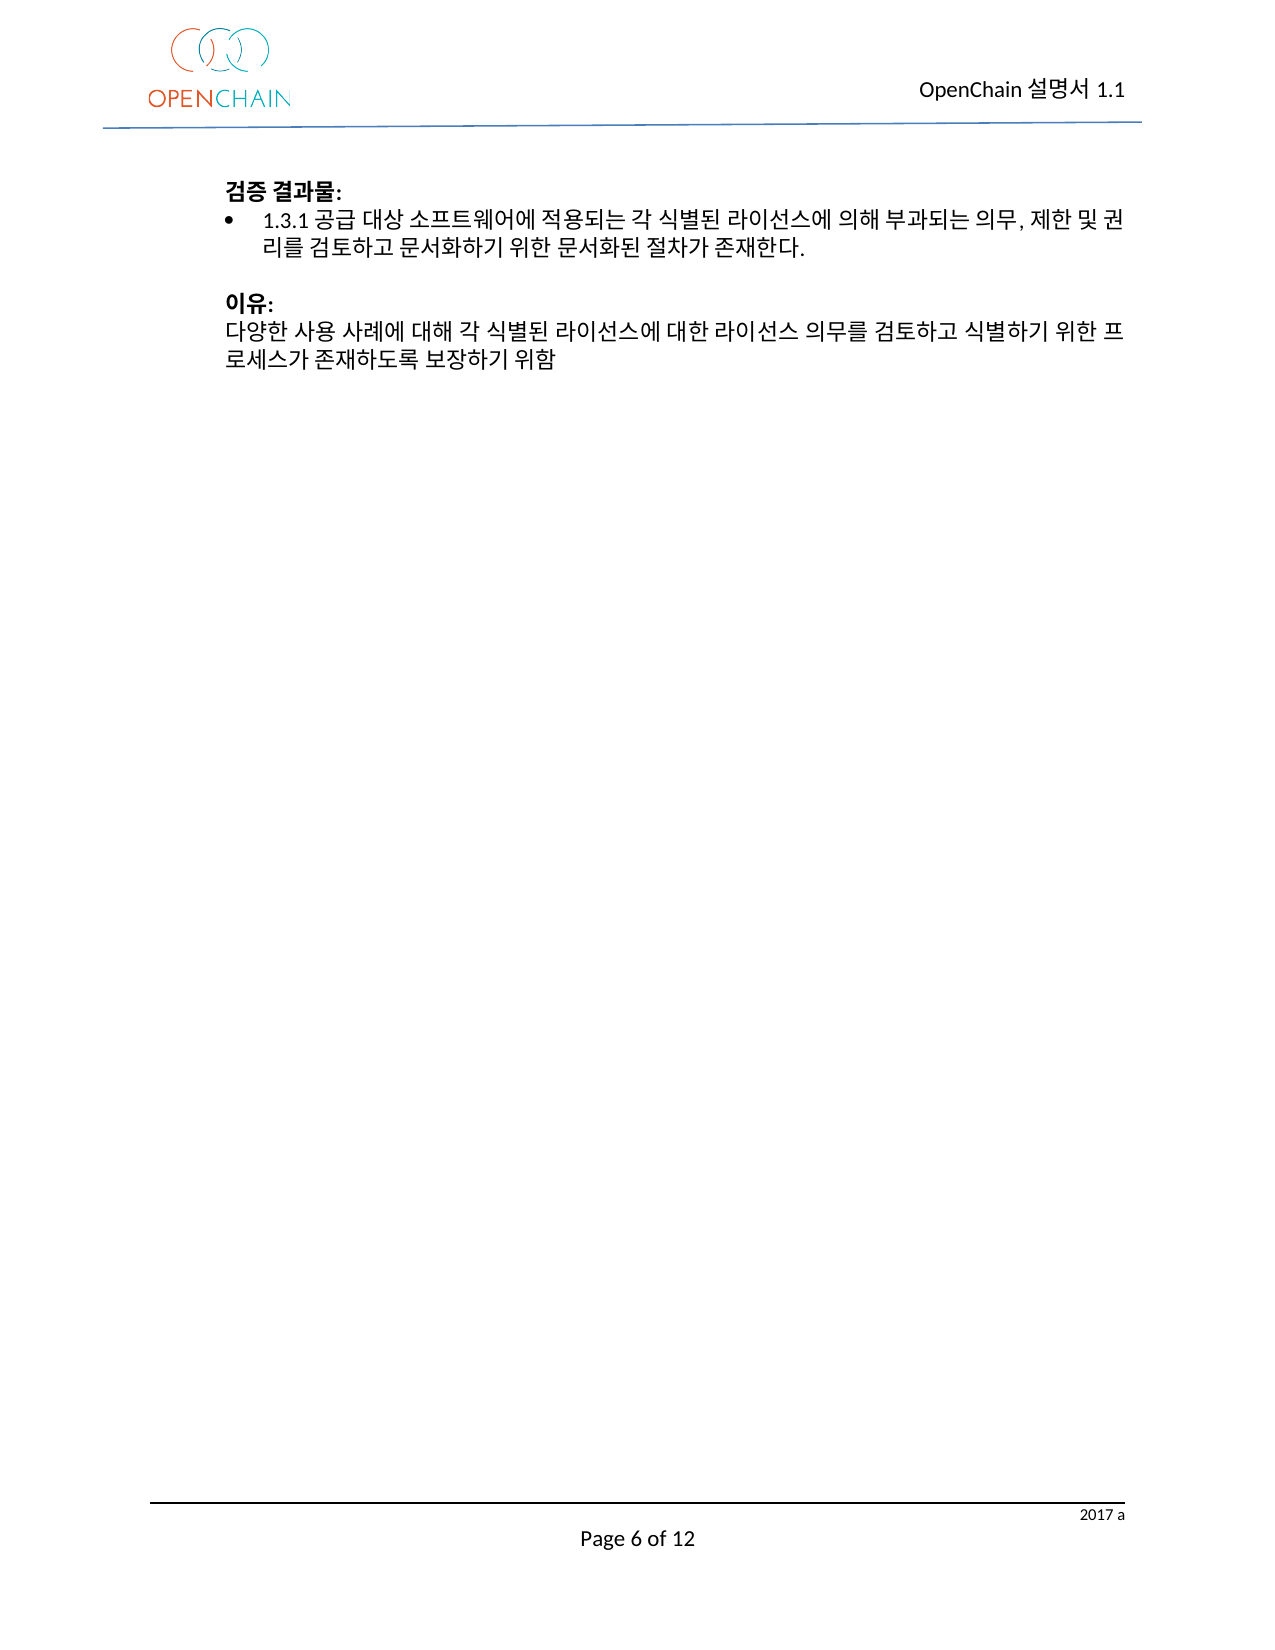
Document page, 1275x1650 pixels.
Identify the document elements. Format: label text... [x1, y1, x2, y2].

text 검증 결과물: [225, 178, 1125, 206]
text 이유: [225, 290, 1125, 318]
list 1.3.1 공급 대상 소프트웨어에 적용되는 각 식별된 라이선스에 의해 부과되는 의무, 제한 및 권리를 검토하고 문서화하기 위한 문서화된 절차가 존재한다. [225, 206, 1125, 262]
picture [148, 28, 290, 108]
text 다양한 사용 사례에 대해 각 식별된 라이선스에 대한 라이선스 의무를 검토하고 식별하기 위한 프로세스가 존재하도록 보장하기 위함 [225, 318, 1125, 374]
